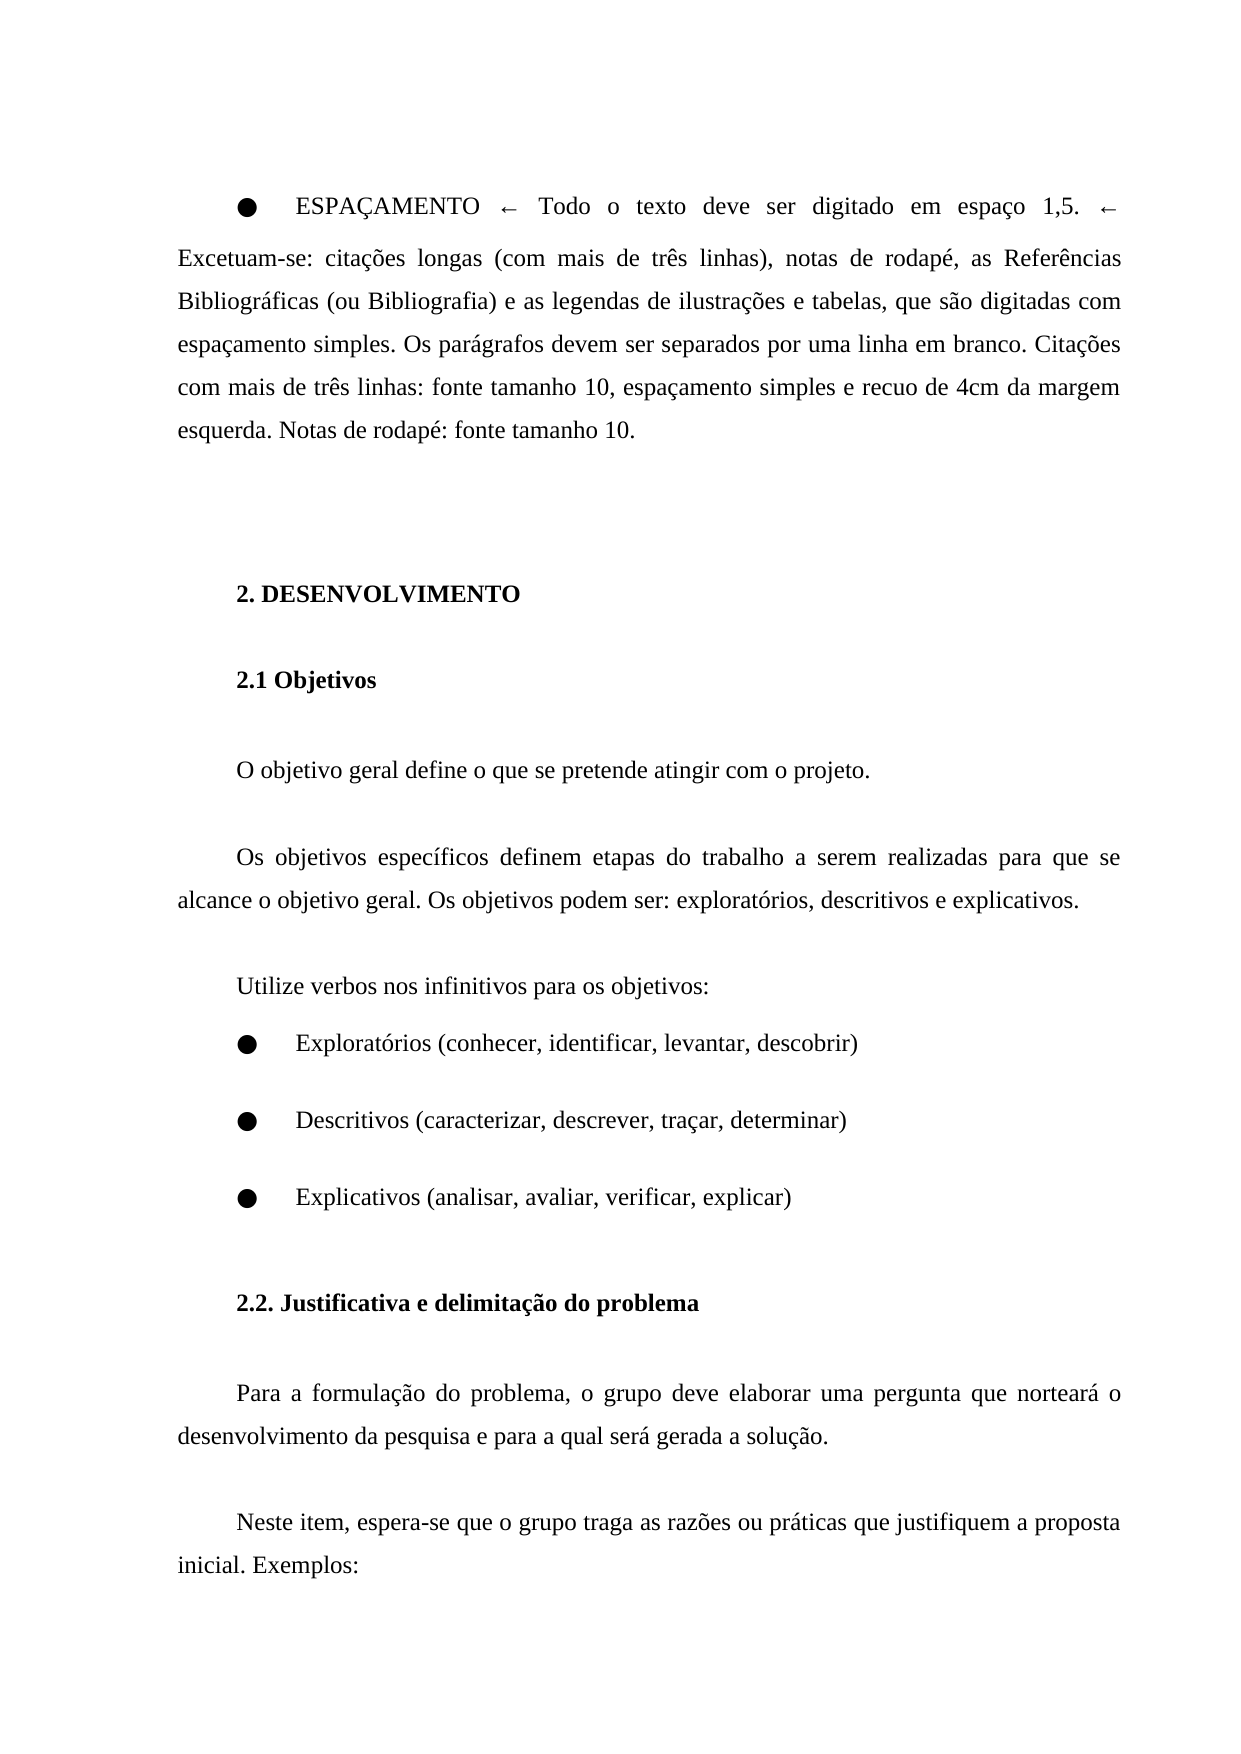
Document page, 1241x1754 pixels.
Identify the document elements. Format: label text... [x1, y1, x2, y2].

text Utilize verbos nos infinitivos para os objetivos: [177, 971, 1122, 1000]
subtitle 2.2. Justificativa e delimitação do problema [177, 1288, 1122, 1317]
text O objetivo geral define o que se pretende atingir com o projeto. [177, 756, 1122, 784]
text Para a formulação do problema, o grupo deve elaborar uma pergunta que norteará o desenvolvimento da pesquisa e para a qual será gerada a solução. [177, 1378, 1122, 1450]
list Exploratórios (conhecer, identificar, levantar, descobrir) [177, 1014, 1122, 1066]
list Descritivos (caracterizar, descrever, traçar, determinar) [177, 1091, 1122, 1142]
text Neste item, espera-se que o grupo traga as razões ou práticas que justifiquem a proposta inicial. Exemplos: [177, 1507, 1122, 1579]
list ESPAÇAMENTO ← Todo o texto deve ser digitado em espaço 1,5. ← Excetuam-se: citações longas (com mais de três linhas), notas de rodapé, as Referências Bibliográficas (ou Bibliografia) e as legendas de ilustrações e tabelas, que são digitadas com espaçamento simples. Os parágrafos devem ser separados por uma linha em branco. Citações com mais de três linhas: fonte tamanho 10, espaçamento simples e recuo de 4cm da margem esquerda. Notas de rodapé: fonte tamanho 10. [177, 177, 1122, 444]
list Explicativos (analisar, avaliar, verificar, explicar) [177, 1168, 1122, 1219]
subtitle 2.1 Objetivos [177, 666, 1122, 694]
subtitle 2. DESENVOLVIMENTO [177, 579, 1122, 608]
text Os objetivos específicos definem etapas do trabalho a serem realizadas para que se alcance o objetivo geral. Os objetivos podem ser: exploratórios, descritivos e explicativos. [177, 842, 1122, 914]
